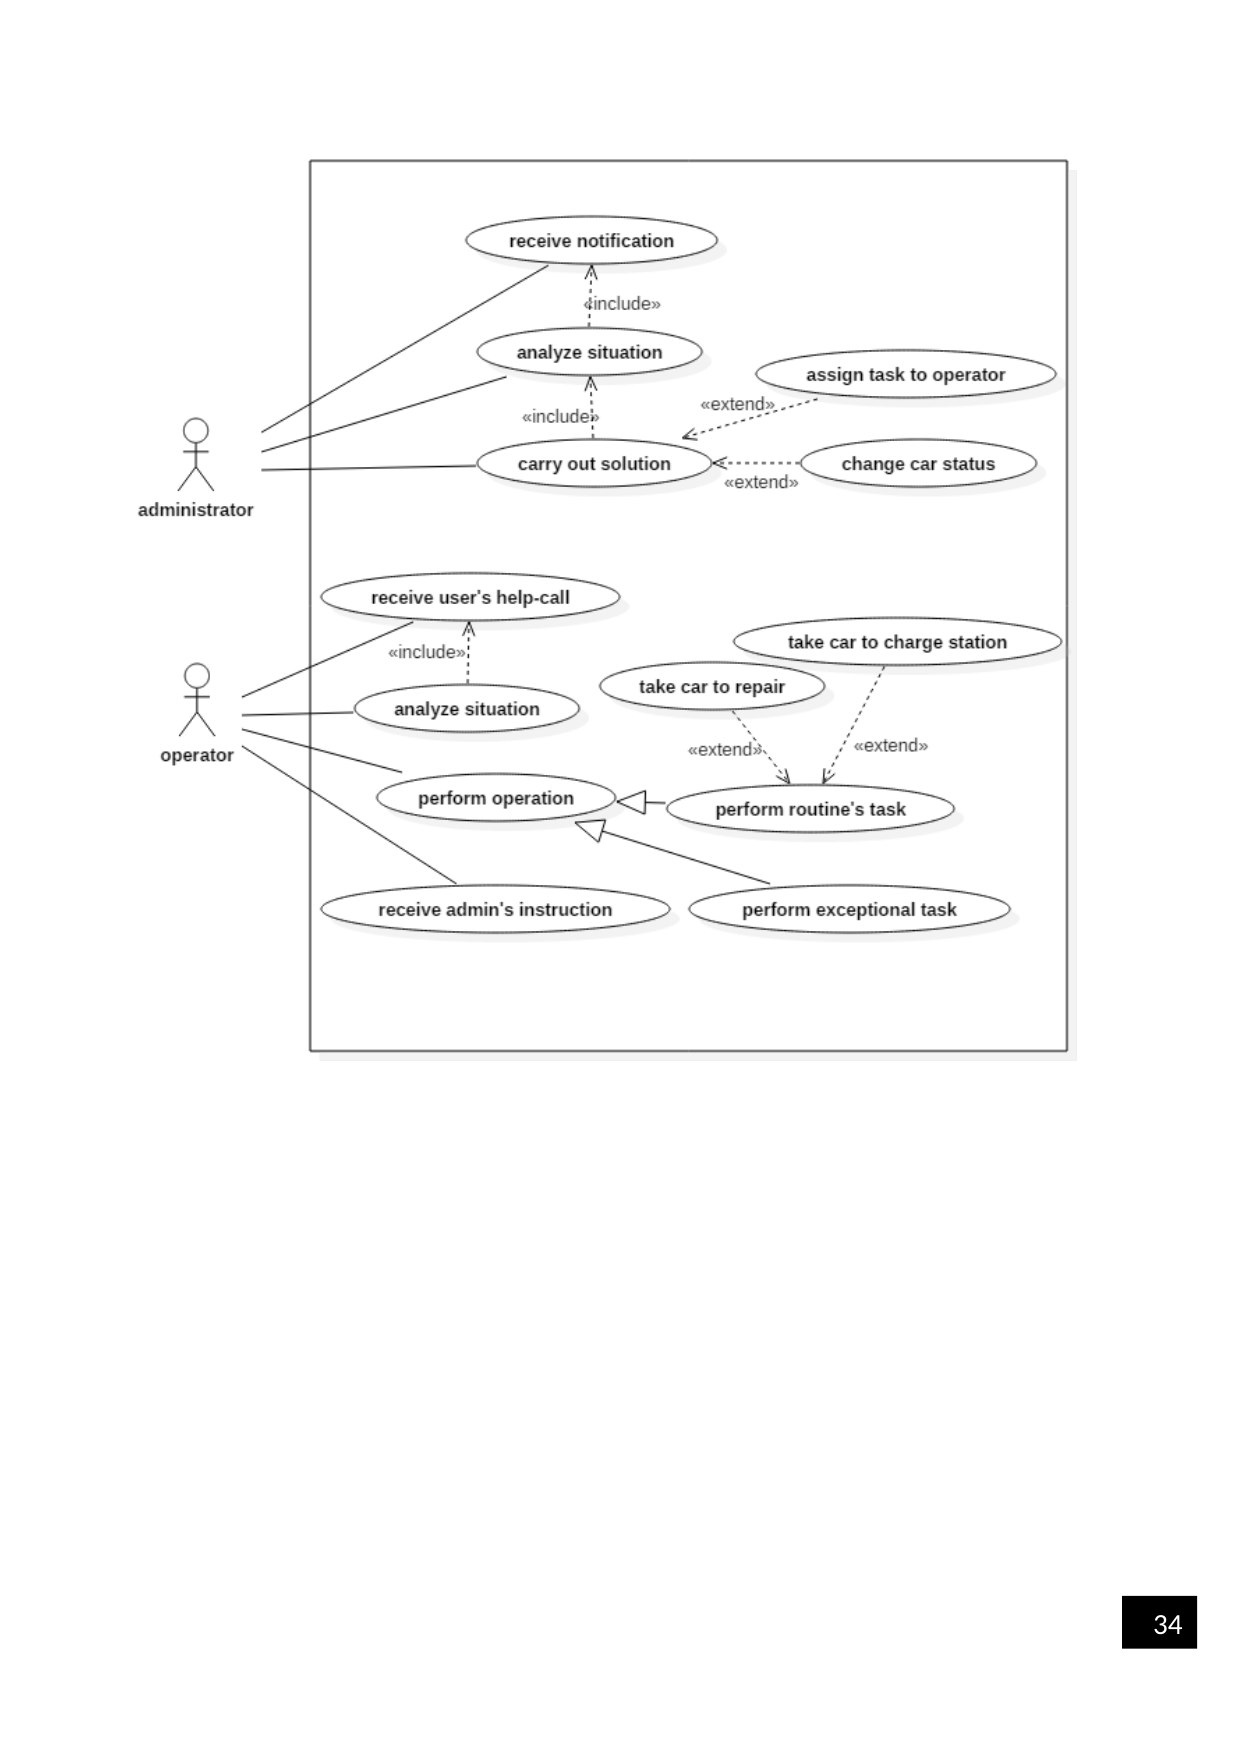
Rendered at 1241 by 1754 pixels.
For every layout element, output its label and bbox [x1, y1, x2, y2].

picture [118, 147, 1123, 1107]
